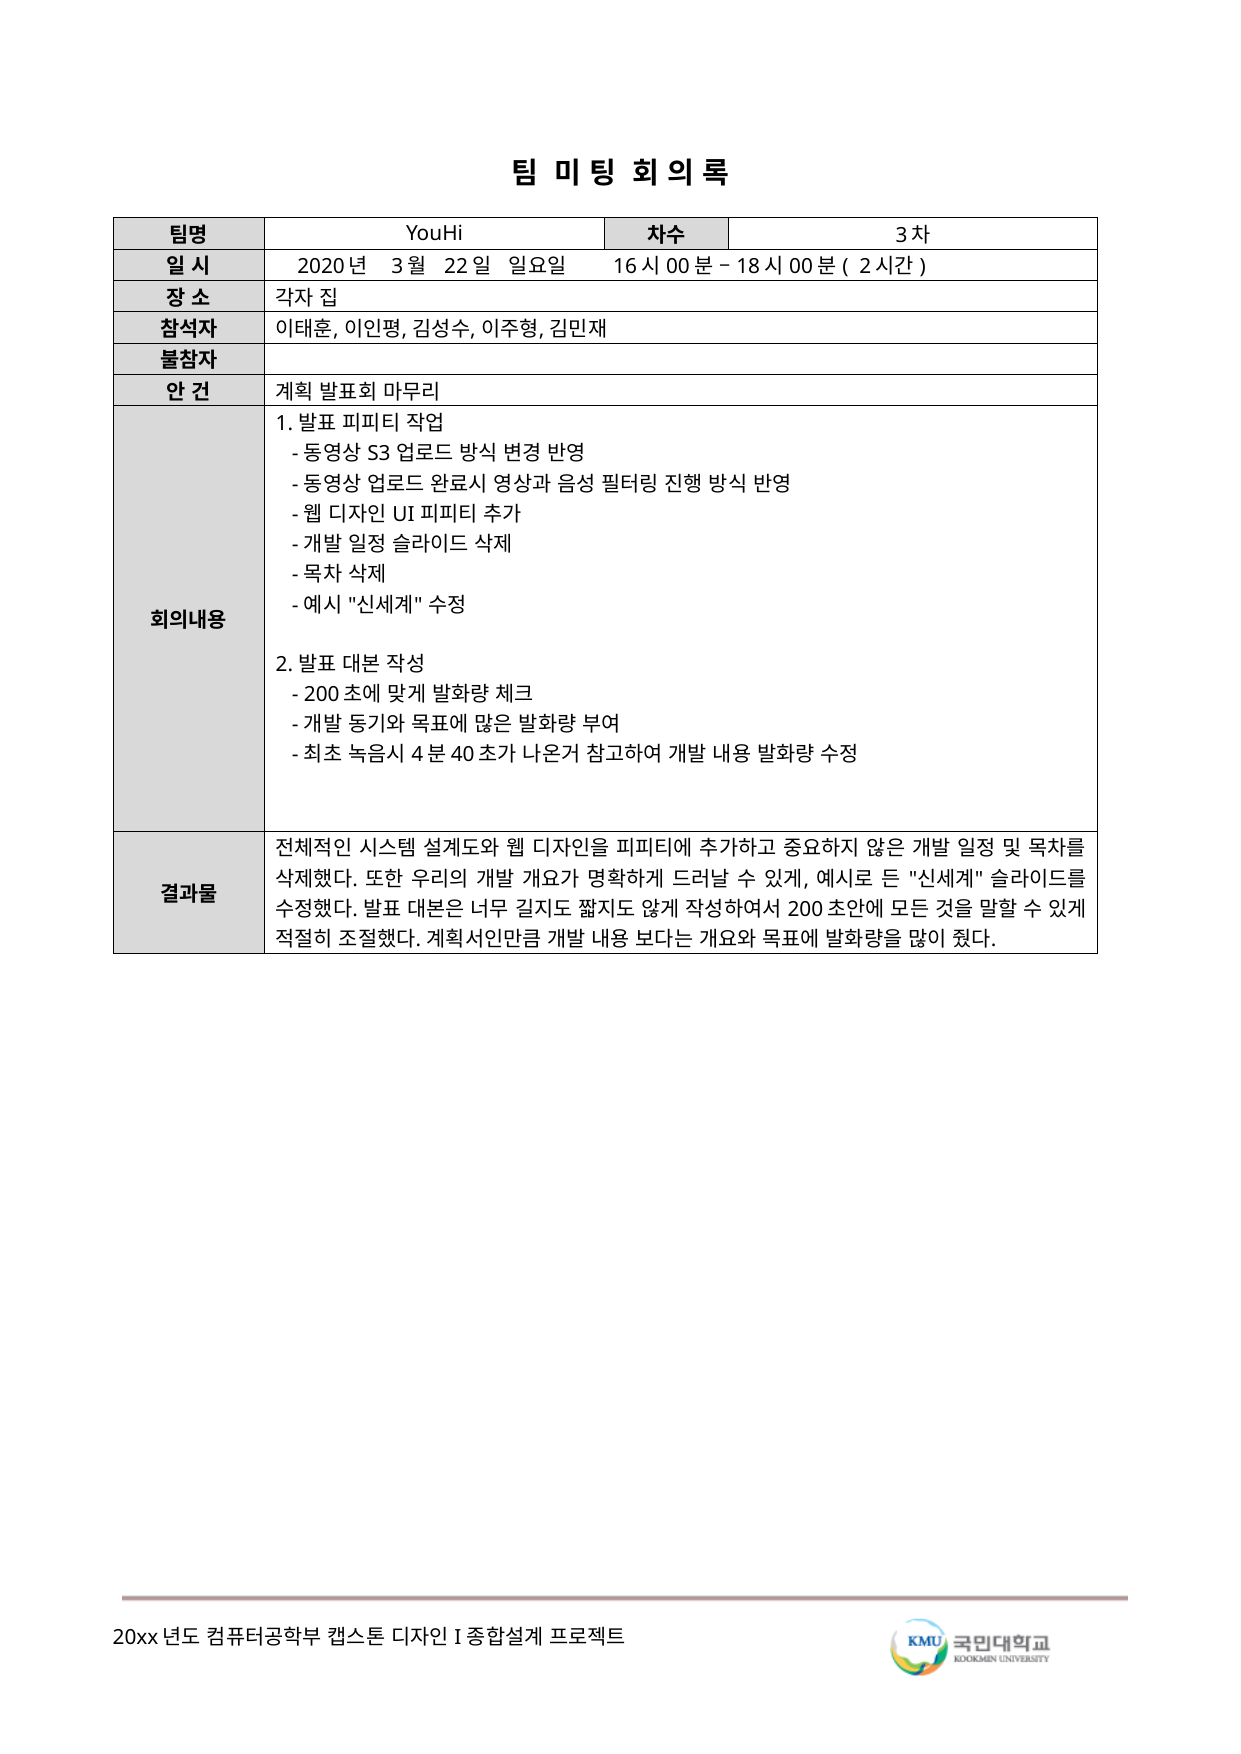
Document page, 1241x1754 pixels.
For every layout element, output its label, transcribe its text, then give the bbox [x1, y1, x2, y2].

table_header 3차 [729, 218, 1097, 249]
table_header YouHi [265, 218, 604, 249]
picture [881, 1615, 1061, 1677]
table_cell 각자 집 [265, 281, 1097, 311]
table_cell 2020년 3월 22일 일요일 16시 00분 – 18시 00분 ( 2시간 ) [265, 250, 1097, 280]
table_cell 장 소 [114, 281, 264, 311]
table_cell 회의내용 [114, 406, 264, 831]
table_cell [265, 344, 1097, 374]
table_cell 1. 발표 피피티 작업 - 동영상 S3 업로드 방식 변경 반영 - 동영상 업로드 완료시 영상과 음성 필터링 진행 방식 반영 - 웹 디자인 UI 피피티 추가 - 개발 일정 슬라이드 삭제 - 목차 삭제 - 예시 "신세계" 수정 2. 발표 대본 작성 - 200초에 맞게 발화량 체크 - 개발 동기와 목표에 많은 발화량 부여 - 최초 녹음시 4분40초가 나온거 참고하여 개발 내용 발화량 수정 [265, 406, 1097, 831]
table_header 차수 [605, 218, 728, 249]
table_header 팀명 [114, 218, 264, 249]
table_cell 계획 발표회 마무리 [265, 375, 1097, 405]
text 팀 미 팅 회 의 록 [112, 150, 1128, 192]
table_cell 결과물 [114, 832, 264, 953]
table_cell 참석자 [114, 312, 264, 343]
table_cell 전체적인 시스템 설계도와 웹 디자인을 피피티에 추가하고 중요하지 않은 개발 일정 및 목차를 삭제했다. 또한 우리의 개발 개요가 명확하게 드러날 수 있게, 예시로 든 "신세계" 슬라이드를 수정했다. 발표 대본은 너무 길지도 짧지도 않게 작성하여서 200초안에 모든 것을 말할 수 있게 적절히 조절했다. 계획서인만큼 개발 내용 보다는 개요와 목표에 발화량을 많이 줬다. [265, 832, 1097, 953]
table_cell 안 건 [114, 375, 264, 405]
table_cell 일 시 [114, 250, 264, 280]
table_cell 이태훈, 이인평, 김성수, 이주형, 김민재 [265, 312, 1097, 343]
picture [122, 1591, 1128, 1610]
table_cell 불참자 [114, 344, 264, 374]
